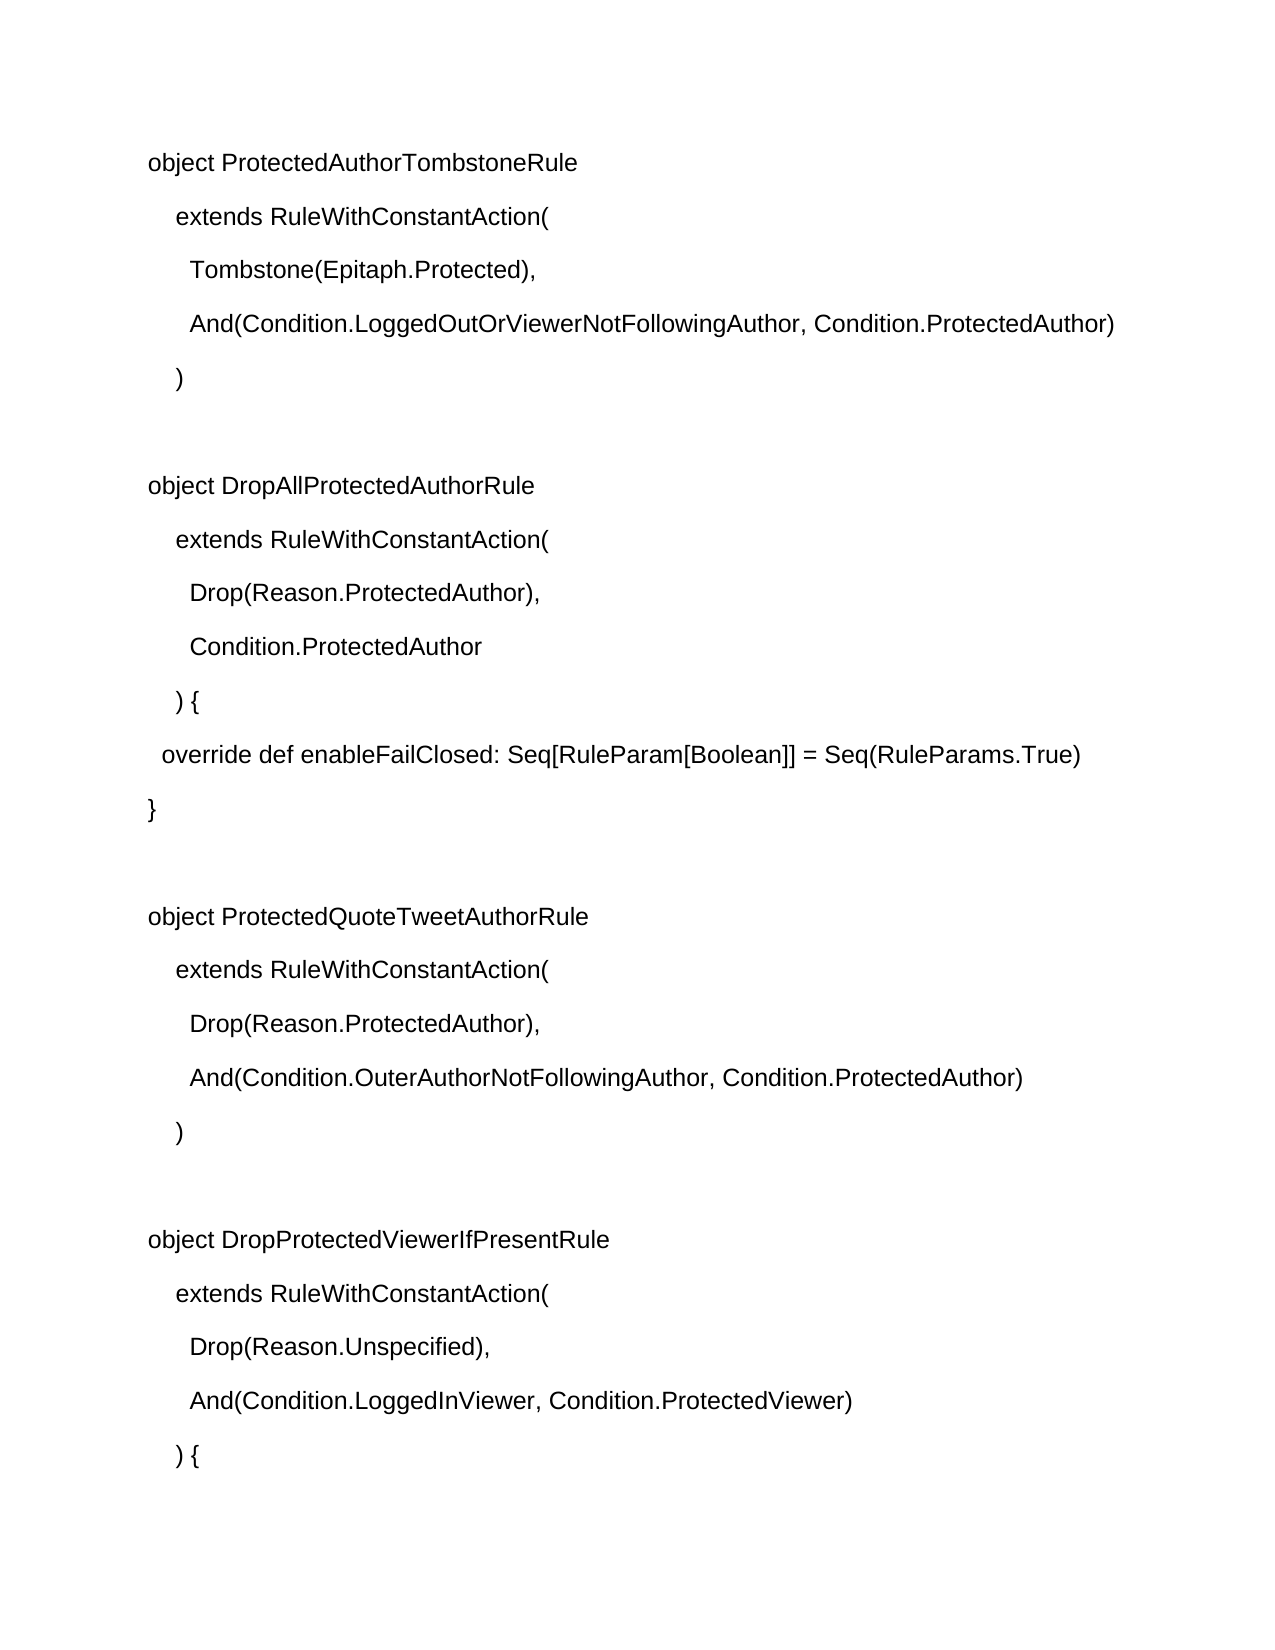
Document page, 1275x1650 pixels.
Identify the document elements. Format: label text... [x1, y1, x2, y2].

text And(Condition.LoggedInViewer, Condition.ProtectedViewer) [148, 1386, 1127, 1415]
text Condition.ProtectedAuthor [148, 632, 1127, 661]
text Drop(Reason.Unspecified), [148, 1332, 1127, 1361]
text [148, 309, 1127, 338]
text override def enableFailClosed: Seq[RuleParam[Boolean]] = Seq(RuleParams.True) [148, 740, 1127, 769]
text extends RuleWithConstantAction( [148, 201, 1127, 230]
text object DropProtectedViewerIfPresentRule [148, 1225, 1127, 1253]
text } [148, 794, 1127, 823]
text ) { [148, 1440, 1127, 1469]
text ) { [148, 686, 1127, 715]
text object ProtectedAuthorTombstoneRule [148, 148, 1127, 176]
text extends RuleWithConstantAction( [148, 524, 1127, 553]
text ) [148, 1117, 1127, 1146]
text Drop(Reason.ProtectedAuthor), [148, 578, 1127, 607]
text ) [148, 363, 1127, 392]
text object ProtectedQuoteTweetAuthorRule [148, 902, 1127, 930]
text Drop(Reason.ProtectedAuthor), [148, 1009, 1127, 1038]
text extends RuleWithConstantAction( [148, 1278, 1127, 1307]
text And(Condition.OuterAuthorNotFollowingAuthor, Condition.ProtectedAuthor) [148, 1063, 1127, 1092]
text extends RuleWithConstantAction( [148, 955, 1127, 984]
text Tombstone(Epitaph.Protected), [148, 255, 1127, 284]
text object DropAllProtectedAuthorRule [148, 471, 1127, 499]
